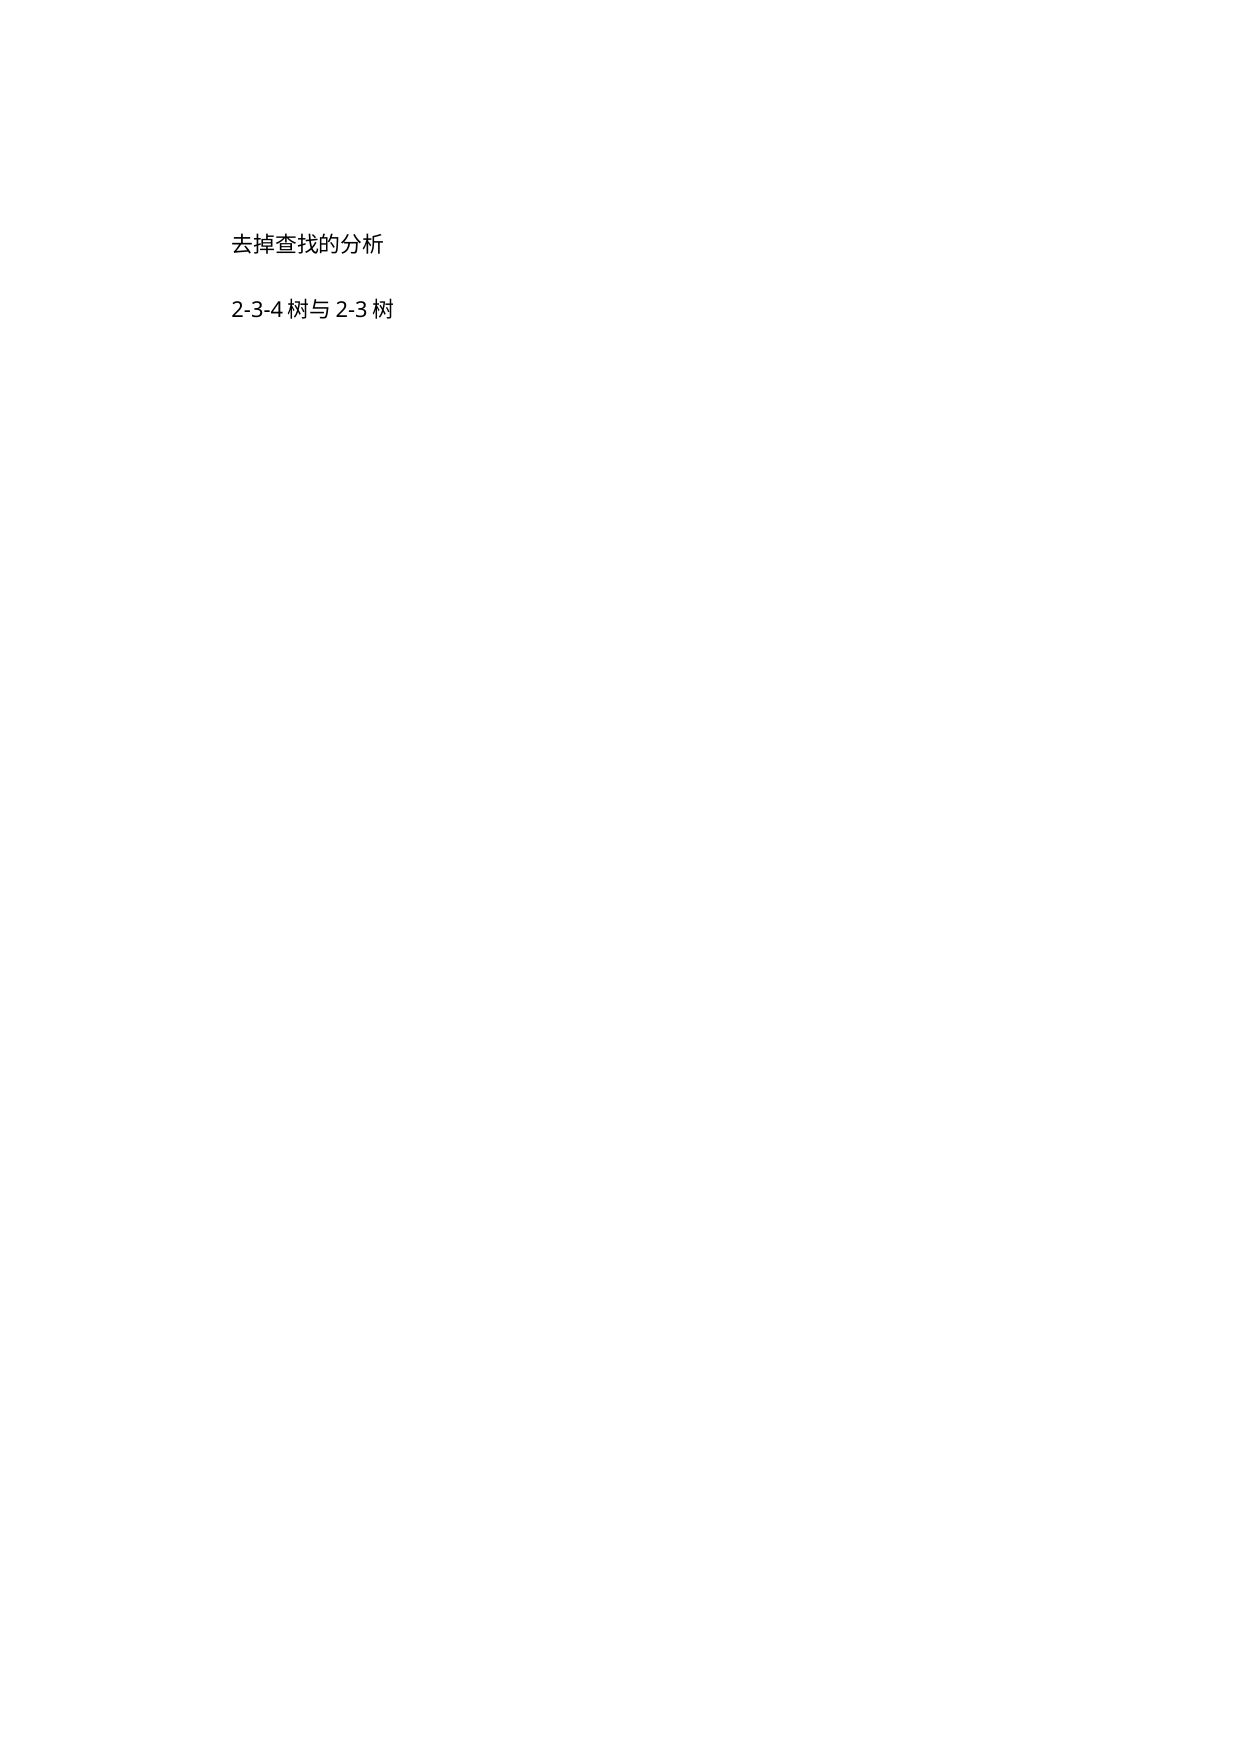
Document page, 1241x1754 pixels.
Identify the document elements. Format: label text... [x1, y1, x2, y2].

text 去掉查找的分析 [187, 227, 1053, 259]
text 2-3-4树与2-3树 [187, 292, 1053, 324]
